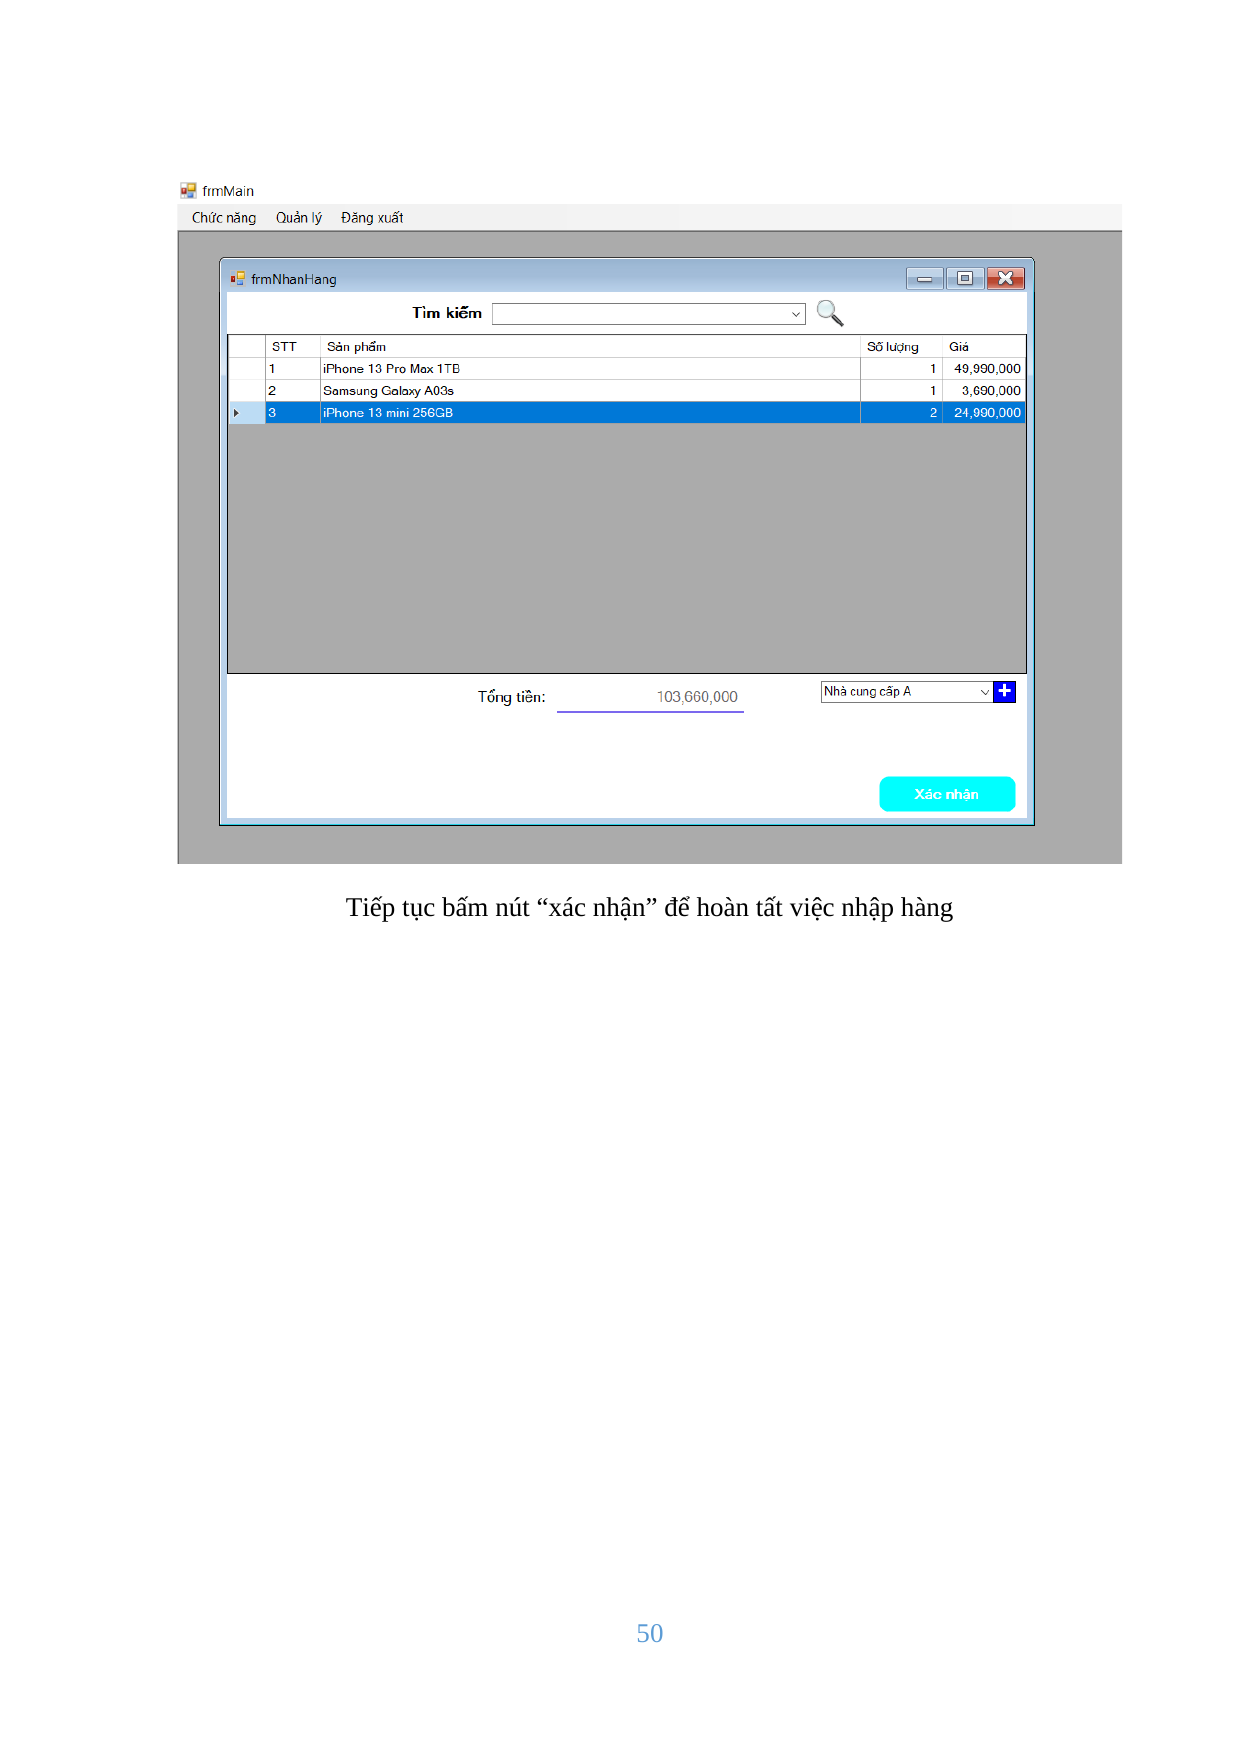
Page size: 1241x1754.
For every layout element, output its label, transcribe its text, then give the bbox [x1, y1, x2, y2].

picture [177, 177, 1123, 864]
text Tiếp tục bấm nút “xác nhận” để hoàn tất việc nhập hàng [177, 891, 1122, 923]
